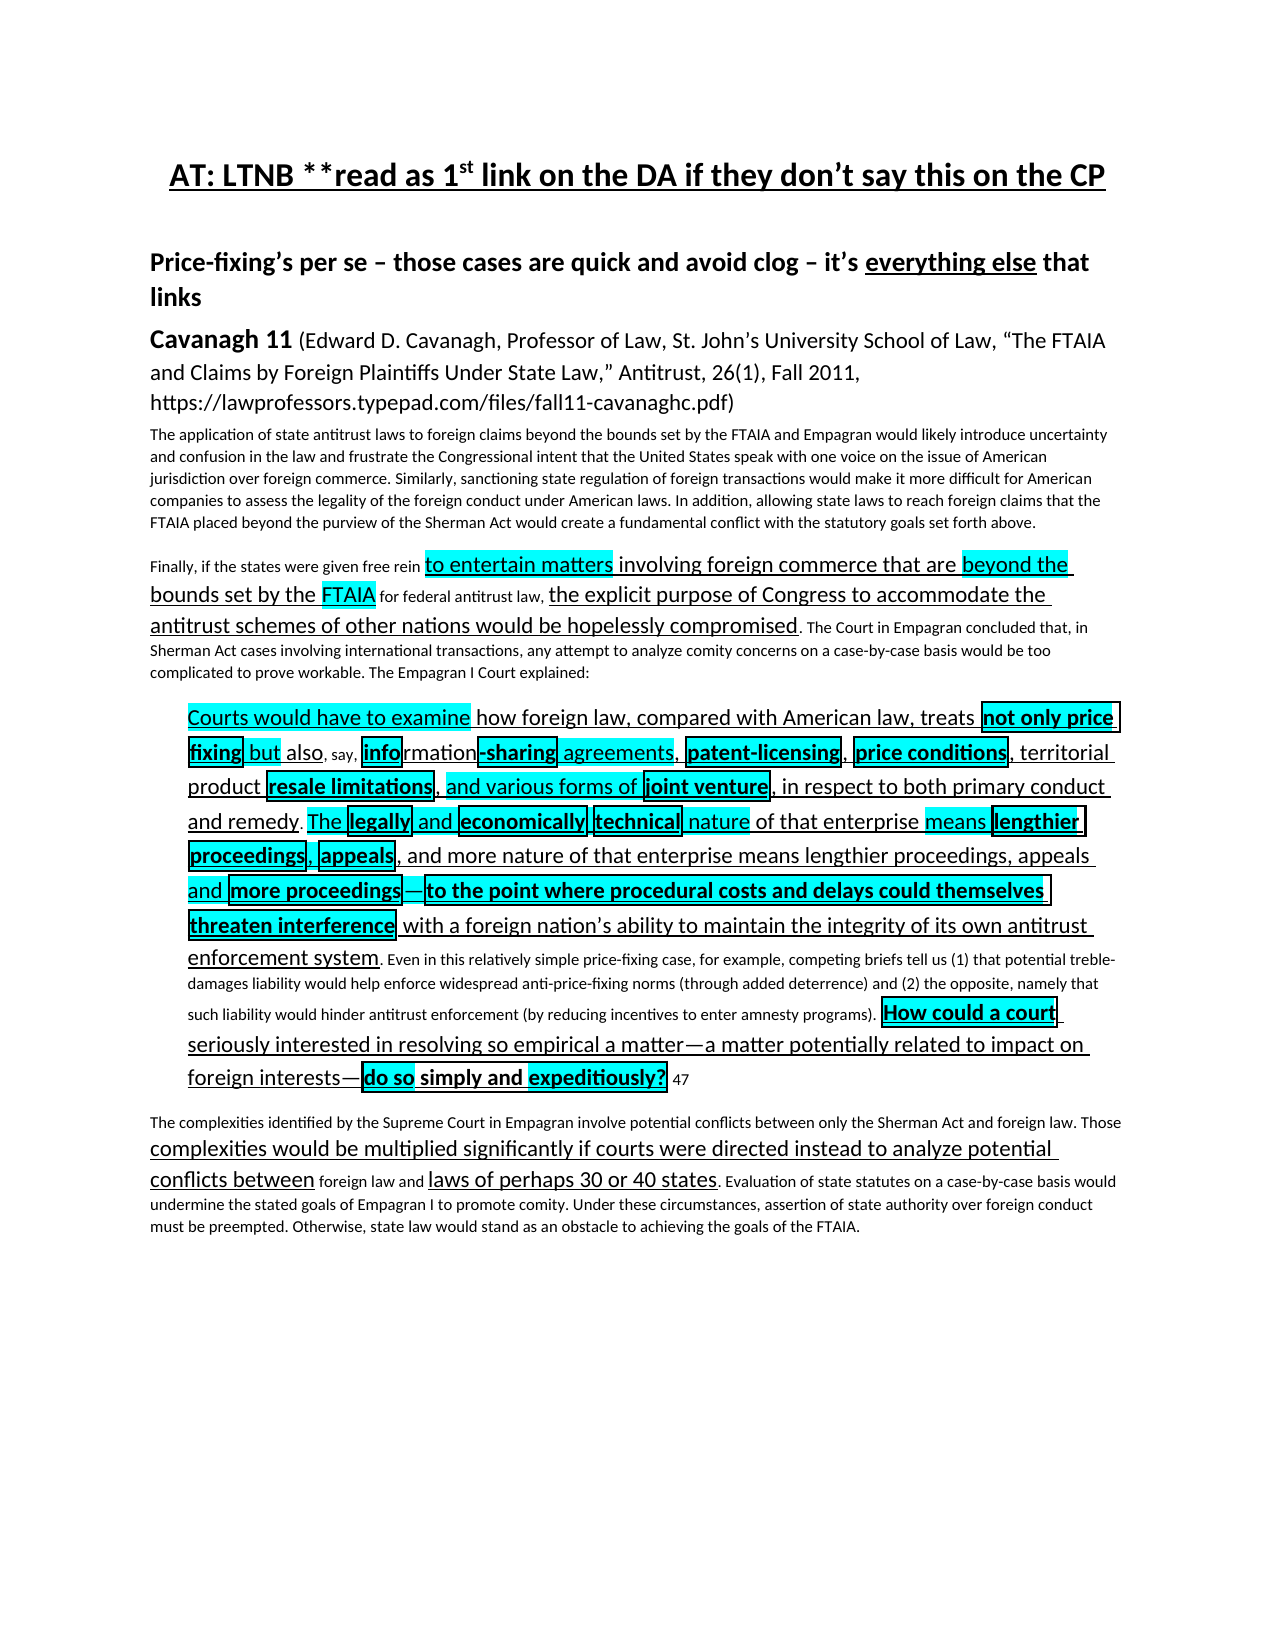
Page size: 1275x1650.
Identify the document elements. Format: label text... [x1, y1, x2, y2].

text The application of state antitrust laws to foreign claims beyond the bounds set by the FTAIA and Empagran would likely introduce uncertainty and confusion in the law and frustrate the Congressional intent that the United States speak with one voice on the issue of American jurisdiction over foreign commerce. Similarly, sanctioning state regulation of foreign transactions would make it more difficult for American companies to assess the legality of the foreign conduct under American laws. In addition, allowing state laws to reach foreign claims that the FTAIA placed beyond the purview of the Sherman Act would create a fundamental conflict with the statutory goals set forth above. [150, 424, 1125, 532]
subtitle Price-fixing’s per se – those cases are quick and avoid clog – it’s everything else that links [150, 245, 1125, 314]
text The complexities identified by the Supreme Court in Empagran involve potential conflicts between only the Sherman Act and foreign law. Those complexities would be multiplied significantly if courts were directed instead to analyze potential conflicts between foreign law and laws of perhaps 30 or 40 states. Evaluation of state statutes on a case-by-case basis would undermine the stated goals of Empagran I to promote comity. Under these circumstances, assertion of state authority over foreign conduct must be preempted. Otherwise, state law would stand as an obstacle to achieving the goals of the FTAIA. [150, 1112, 1125, 1236]
text Cavanagh 11 (Edward D. Cavanagh, Professor of Law, St. John’s University School of Law, “The FTAIA and Claims by Foreign Plaintiffs Under State Law,” Antitrust, 26(1), Fall 2011, https://lawprofessors.typepad.com/files/fall11-cavanaghc.pdf) [150, 322, 1125, 416]
text Finally, if the states were given free rein to entertain matters involving foreign commerce that are beyond the bounds set by the FTAIA for federal antitrust law, the explicit purpose of Congress to accommodate the antitrust schemes of other nations would be hopelessly compromised. The Court in Empagran concluded that, in Sherman Act cases involving international transactions, any attempt to analyze comity concerns on a case-by-case basis would be too complicated to prove workable. The Empagran I Court explained: [150, 550, 1125, 683]
text Courts would have to examine how foreign law, compared with American law, treats not only price fixing but also, say, information-sharing agreements, patent-licensing, price conditions, territorial product resale limitations, and various forms of joint venture, in respect to both primary conduct and remedy. The legally and economically technical nature of that enterprise means lengthier proceedings, appeals, and more nature of that enterprise means lengthier proceedings, appeals and more proceedings—to the point where procedural costs and delays could themselves threaten interference with a foreign nation’s ability to maintain the integrity of its own antitrust enforcement system. Even in this relatively simple price-fixing case, for example, competing briefs tell us (1) that potential treble-damages liability would help enforce widespread anti-price-fixing norms (through added deterrence) and (2) the opposite, namely that such liability would hinder antitrust enforcement (by reducing incentives to enter amnesty programs). How could a court seriously interested in resolving so empirical a matter—a matter potentially related to impact on foreign interests—do so simply and expeditiously? 47 [187, 701, 1125, 1093]
subtitle AT: LTNB **read as 1st link on the DA if they don’t say this on the CP [150, 154, 1125, 195]
